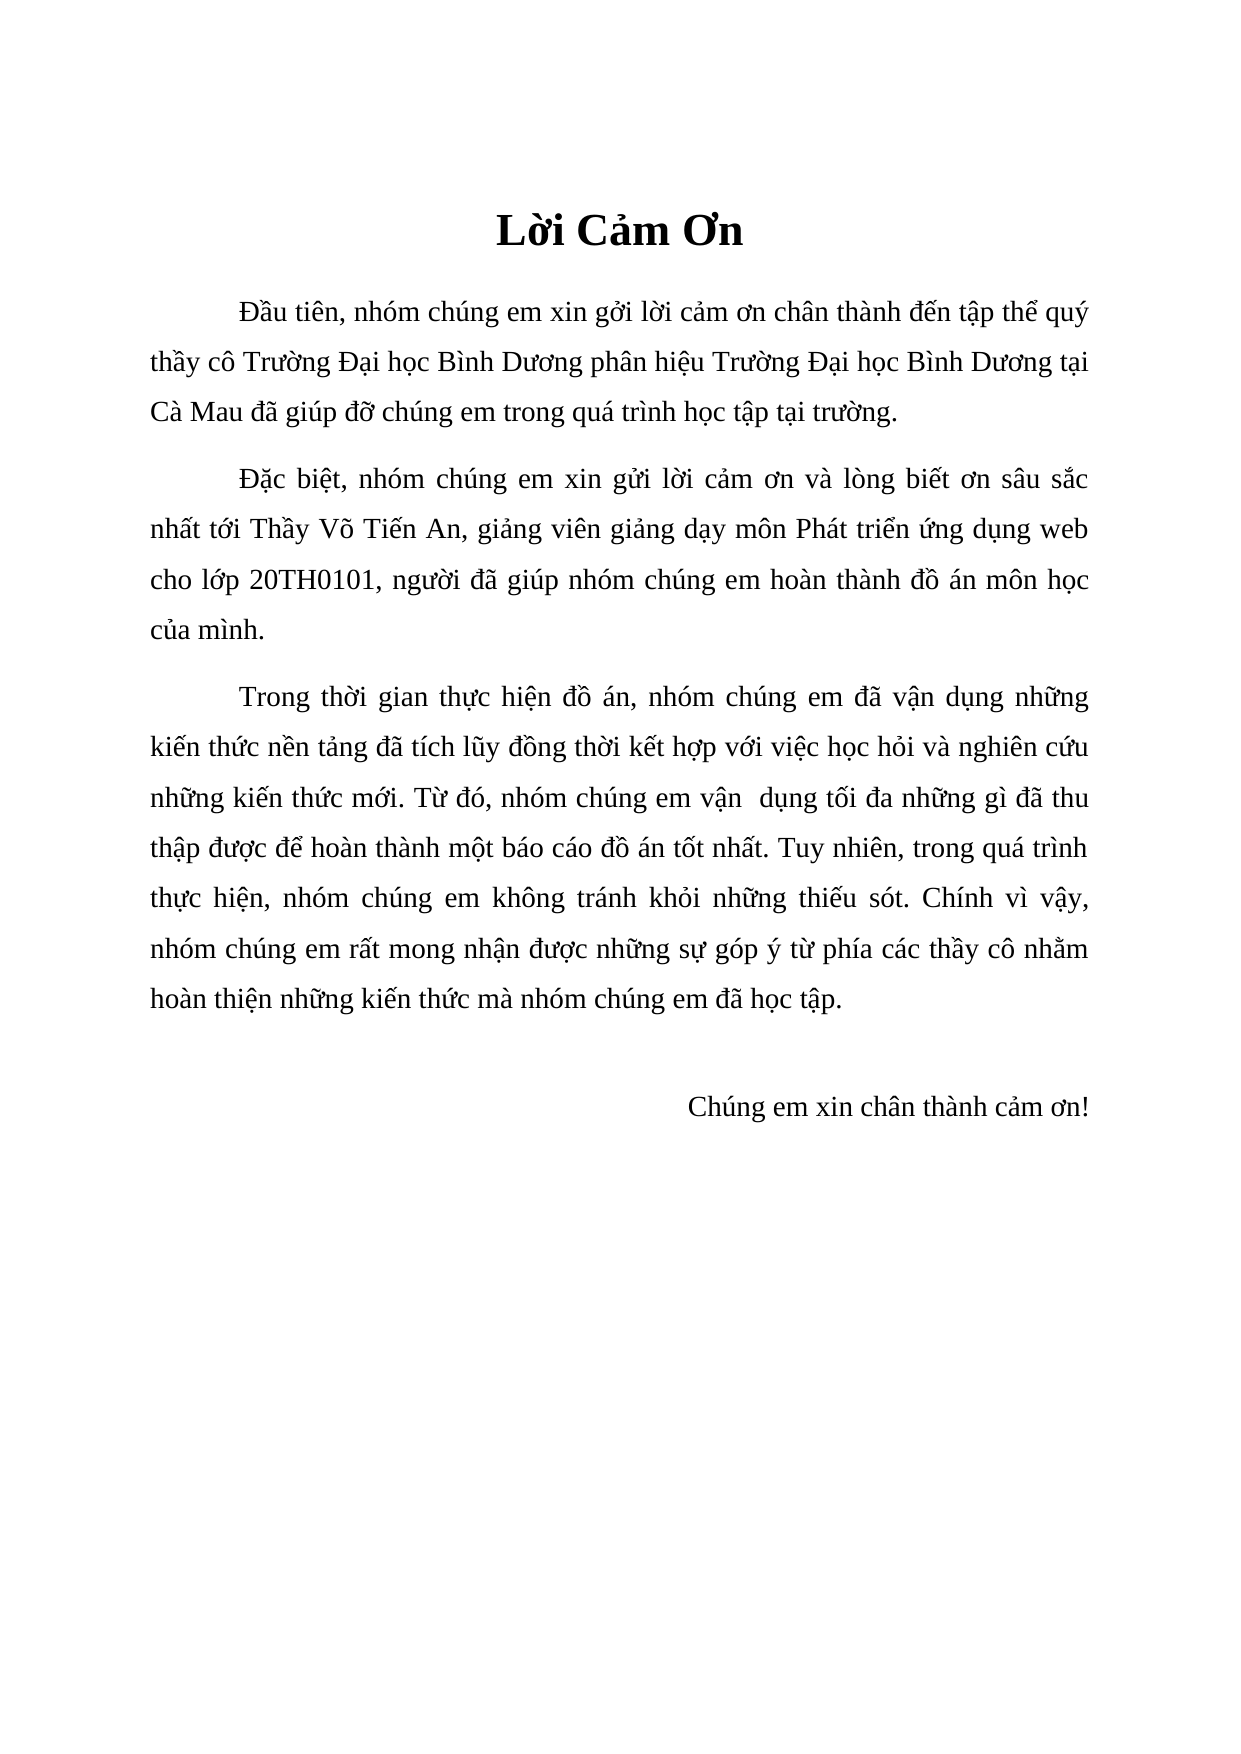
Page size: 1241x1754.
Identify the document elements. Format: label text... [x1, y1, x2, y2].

text Chúng em xin chân thành cảm ơn! [150, 1089, 1090, 1122]
text Đầu tiên, nhóm chúng em xin gởi lời cảm ơn chân thành đến tập thể quý thầy cô Trường Đại học Bình Dương phân hiệu Trường Đại học Bình Dương tại Cà Mau đã giúp đỡ chúng em trong quá trình học tập tại trường. [150, 294, 1090, 428]
text Trong thời gian thực hiện đồ án, nhóm chúng em đã vận dụng những kiến thức nền tảng đã tích lũy đồng thời kết hợp với việc học hỏi và nghiên cứu những kiến thức mới. Từ đó, nhóm chúng em vận dụng tối đa những gì đã thu thập được để hoàn thành một báo cáo đồ án tốt nhất. Tuy nhiên, trong quá trình thực hiện, nhóm chúng em không tránh khỏi những thiếu sót. Chính vì vậy, nhóm chúng em rất mong nhận được những sự góp ý từ phía các thầy cô nhằm hoàn thiện những kiến thức mà nhóm chúng em đã học tập. [150, 679, 1090, 1015]
text Đặc biệt, nhóm chúng em xin gửi lời cảm ơn và lòng biết ơn sâu sắc nhất tới Thầy Võ Tiến An, giảng viên giảng dạy môn Phát triển ứng dụng web cho lớp 20TH0101, người đã giúp nhóm chúng em hoàn thành đồ án môn học của mình. [150, 461, 1090, 646]
text Lời Cảm Ơn [150, 203, 1090, 255]
